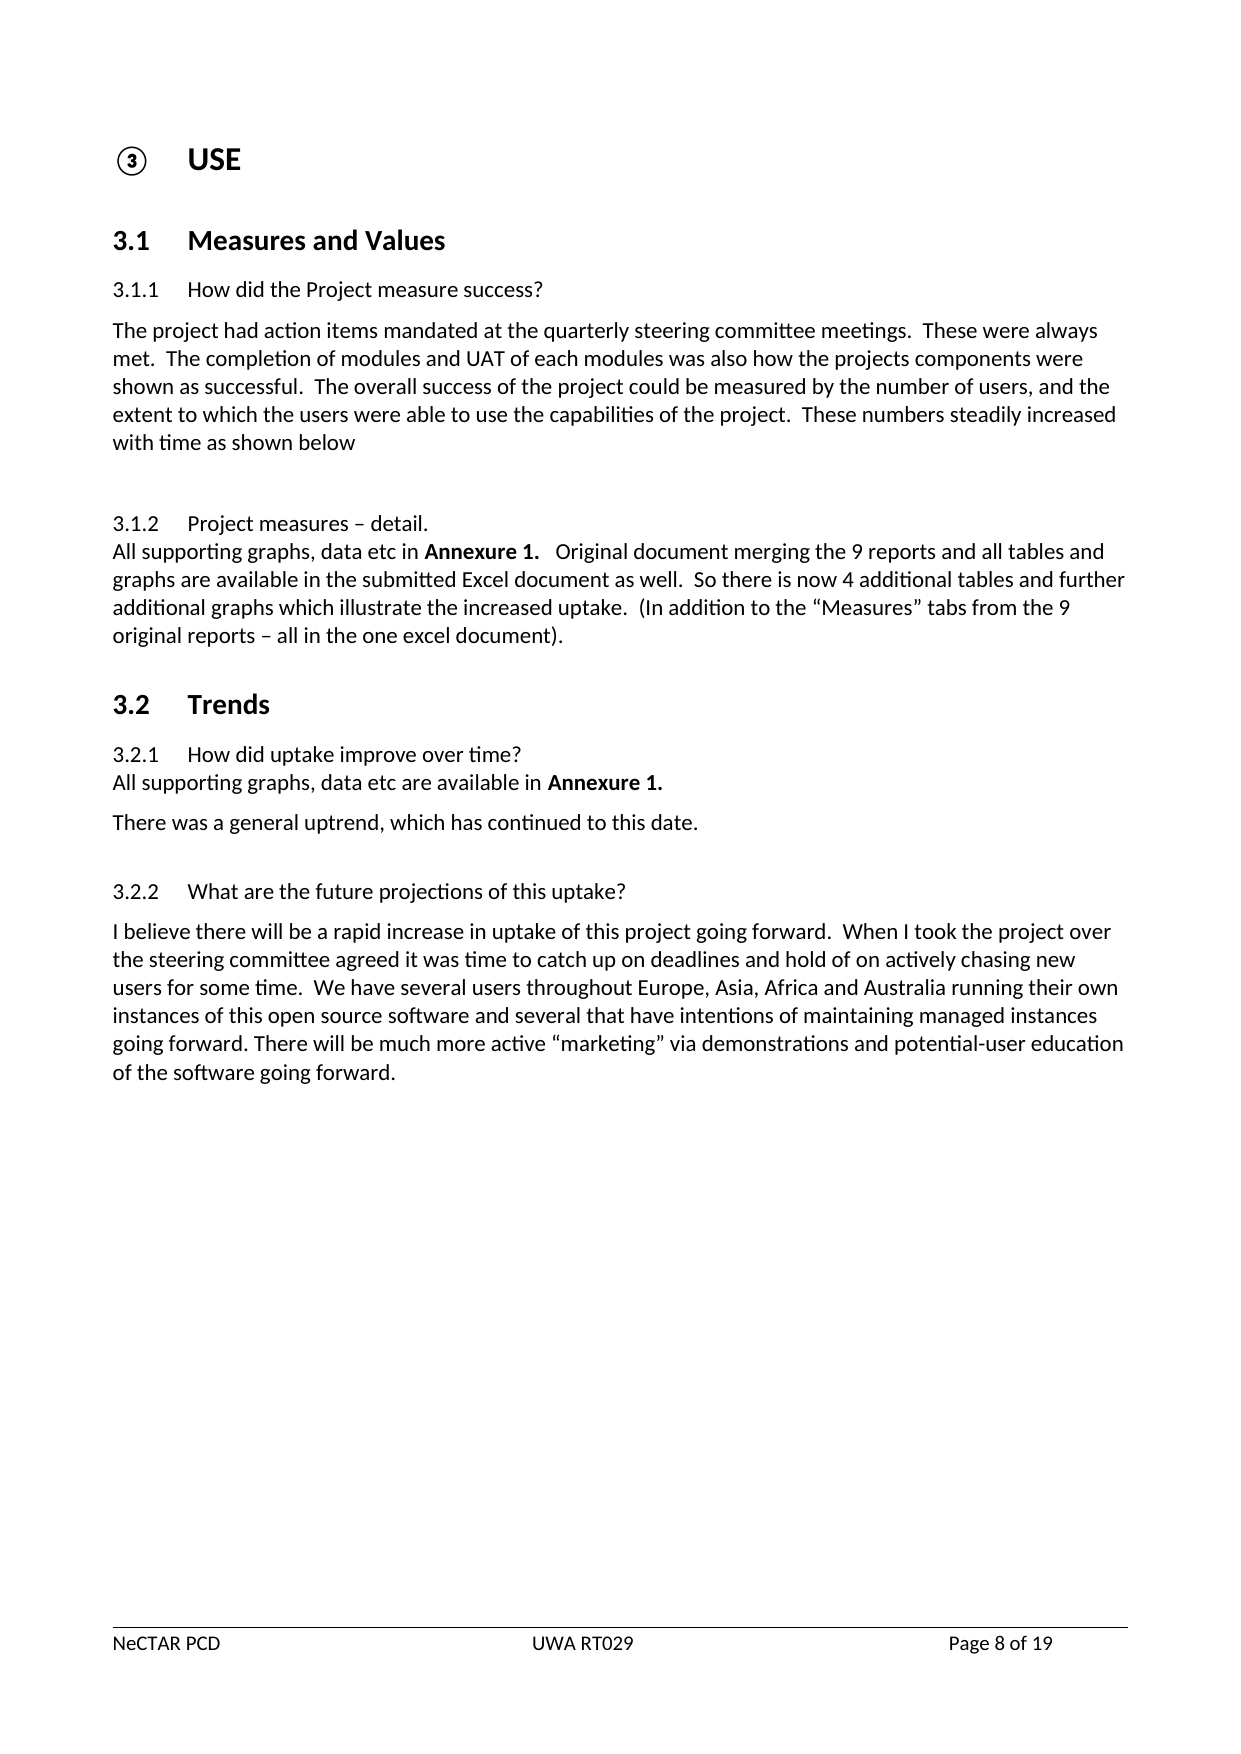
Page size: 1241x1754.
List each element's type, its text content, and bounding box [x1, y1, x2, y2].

text 3.2.1 How did uptake improve over time? [112, 740, 1128, 768]
text 3.1.2 Project measures – detail. [112, 509, 1128, 537]
subtitle 3.2 Trends [112, 686, 1128, 722]
subtitle ③ USE [112, 137, 1128, 178]
text The project had action items mandated at the quarterly steering committee meetings. These were always met. The completion of modules and UAT of each modules was also how the projects components were shown as successful. The overall success of the project could be measured by the number of users, and the extent to which the users were able to use the capabilities of the project. These numbers steadily increased with time as shown below [112, 316, 1128, 456]
text I believe there will be a rapid increase in uptake of this project going forward. When I took the project over the steering committee agreed it was time to catch up on deadlines and hold of on actively chasing new users for some time. We have several users throughout Europe, Asia, Africa and Australia running their own instances of this open source software and several that have intentions of maintaining managed instances going forward. There will be much more active “marketing” via demonstrations and potential-user education of the software going forward. [112, 917, 1128, 1086]
text 3.1.1 How did the Project measure success? [112, 275, 1128, 303]
text All supporting graphs, data etc in Annexure 1. Original document merging the 9 reports and all tables and graphs are available in the submitted Excel document as well. So there is now 4 additional tables and further additional graphs which illustrate the increased uptake. (In addition to the “Measures” tabs from the 9 original reports – all in the one excel document). [112, 537, 1128, 649]
text 3.2.2 What are the future projections of this uptake? [112, 877, 1128, 905]
text There was a general uptrend, which has continued to this date. [112, 808, 1128, 836]
text All supporting graphs, data etc are available in Annexure 1. [112, 768, 1128, 796]
subtitle 3.1 Measures and Values [112, 222, 1128, 257]
